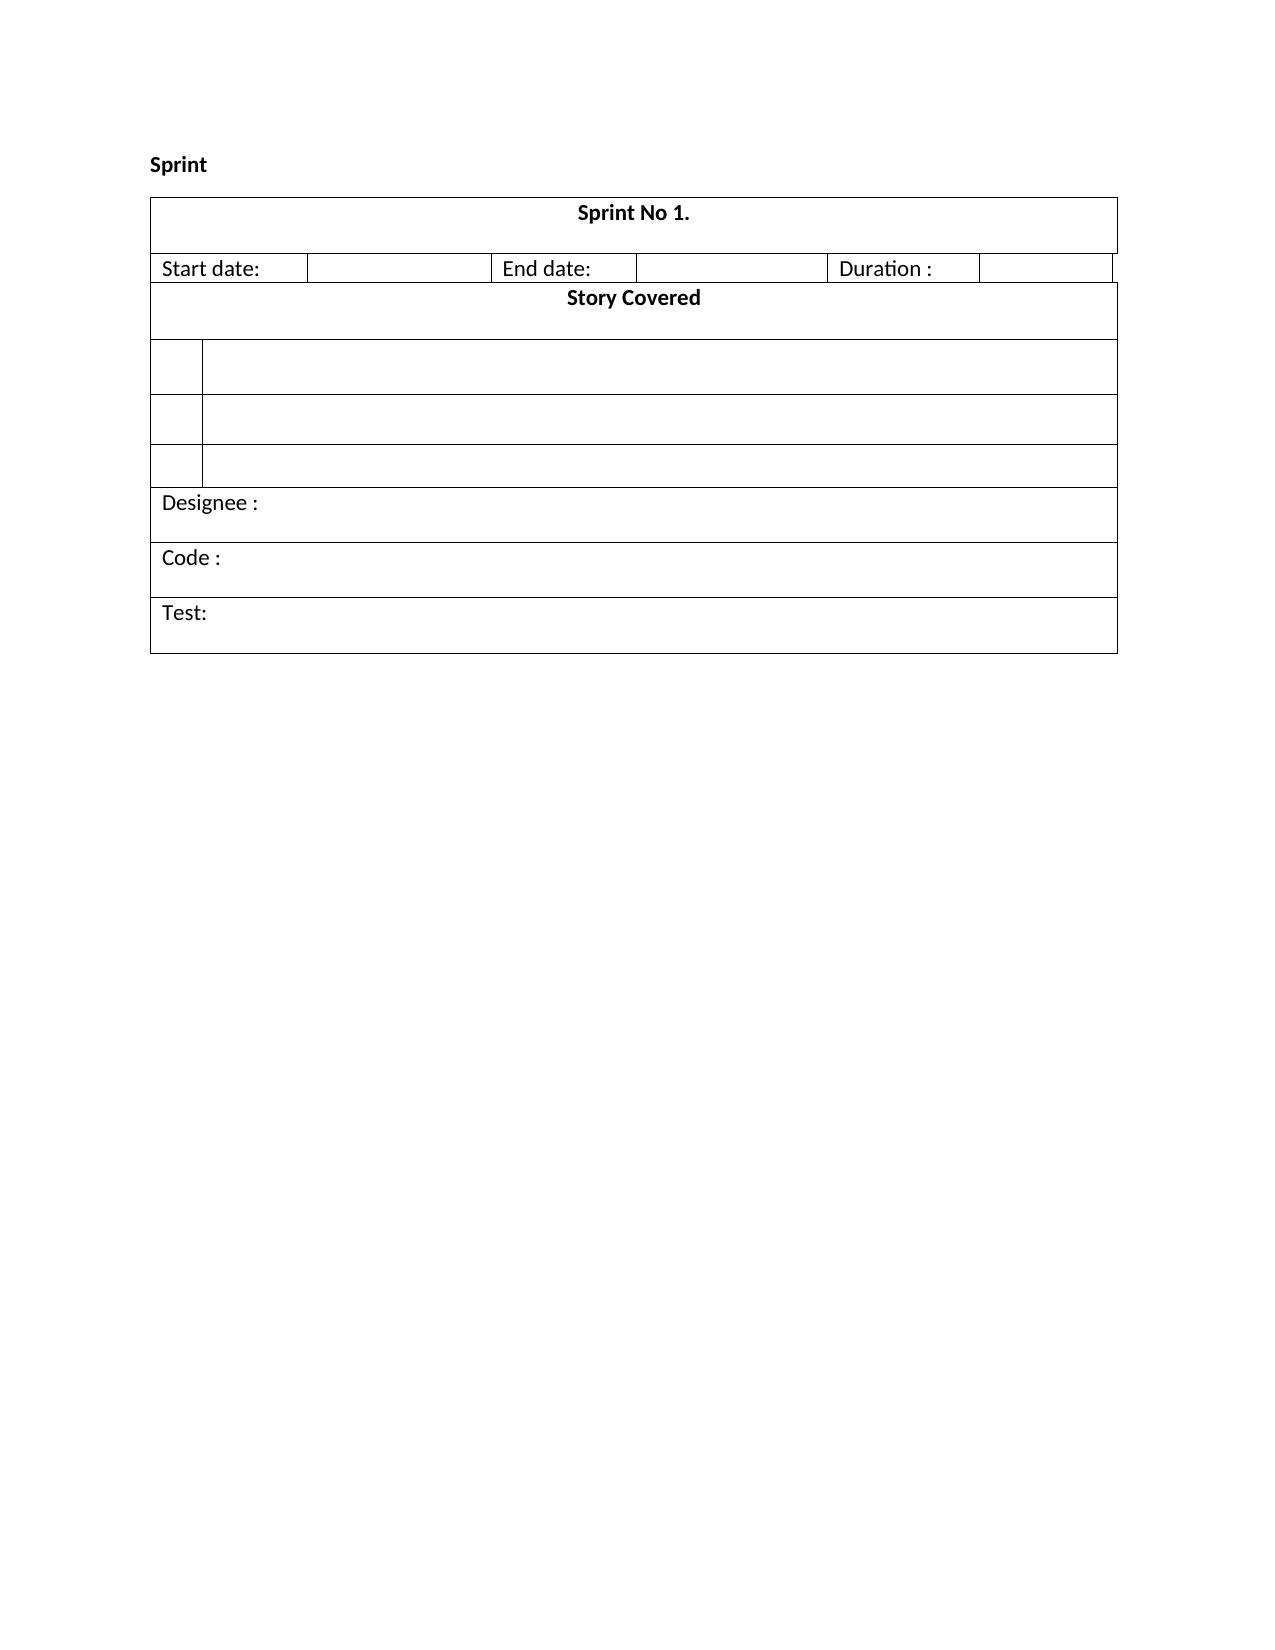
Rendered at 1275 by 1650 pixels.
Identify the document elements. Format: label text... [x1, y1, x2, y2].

table_header Sprint No 1. [151, 198, 1117, 253]
table_cell Story Covered [151, 283, 1117, 339]
table_cell Code : [151, 543, 1117, 597]
table_cell Start date: [151, 254, 307, 282]
table_cell [151, 340, 202, 394]
table_cell End date: [492, 254, 636, 282]
table_cell [308, 254, 491, 282]
table_cell [637, 254, 827, 282]
table_cell [203, 445, 1117, 487]
table_cell [151, 395, 202, 444]
table_cell [151, 445, 202, 487]
table_cell Test: [151, 598, 1117, 652]
table_cell Duration : [828, 254, 979, 282]
table_cell [203, 395, 1117, 444]
table_cell Designee : [151, 488, 1117, 542]
table_cell [203, 340, 1117, 394]
text Sprint [150, 150, 1125, 178]
table_cell [980, 254, 1112, 282]
